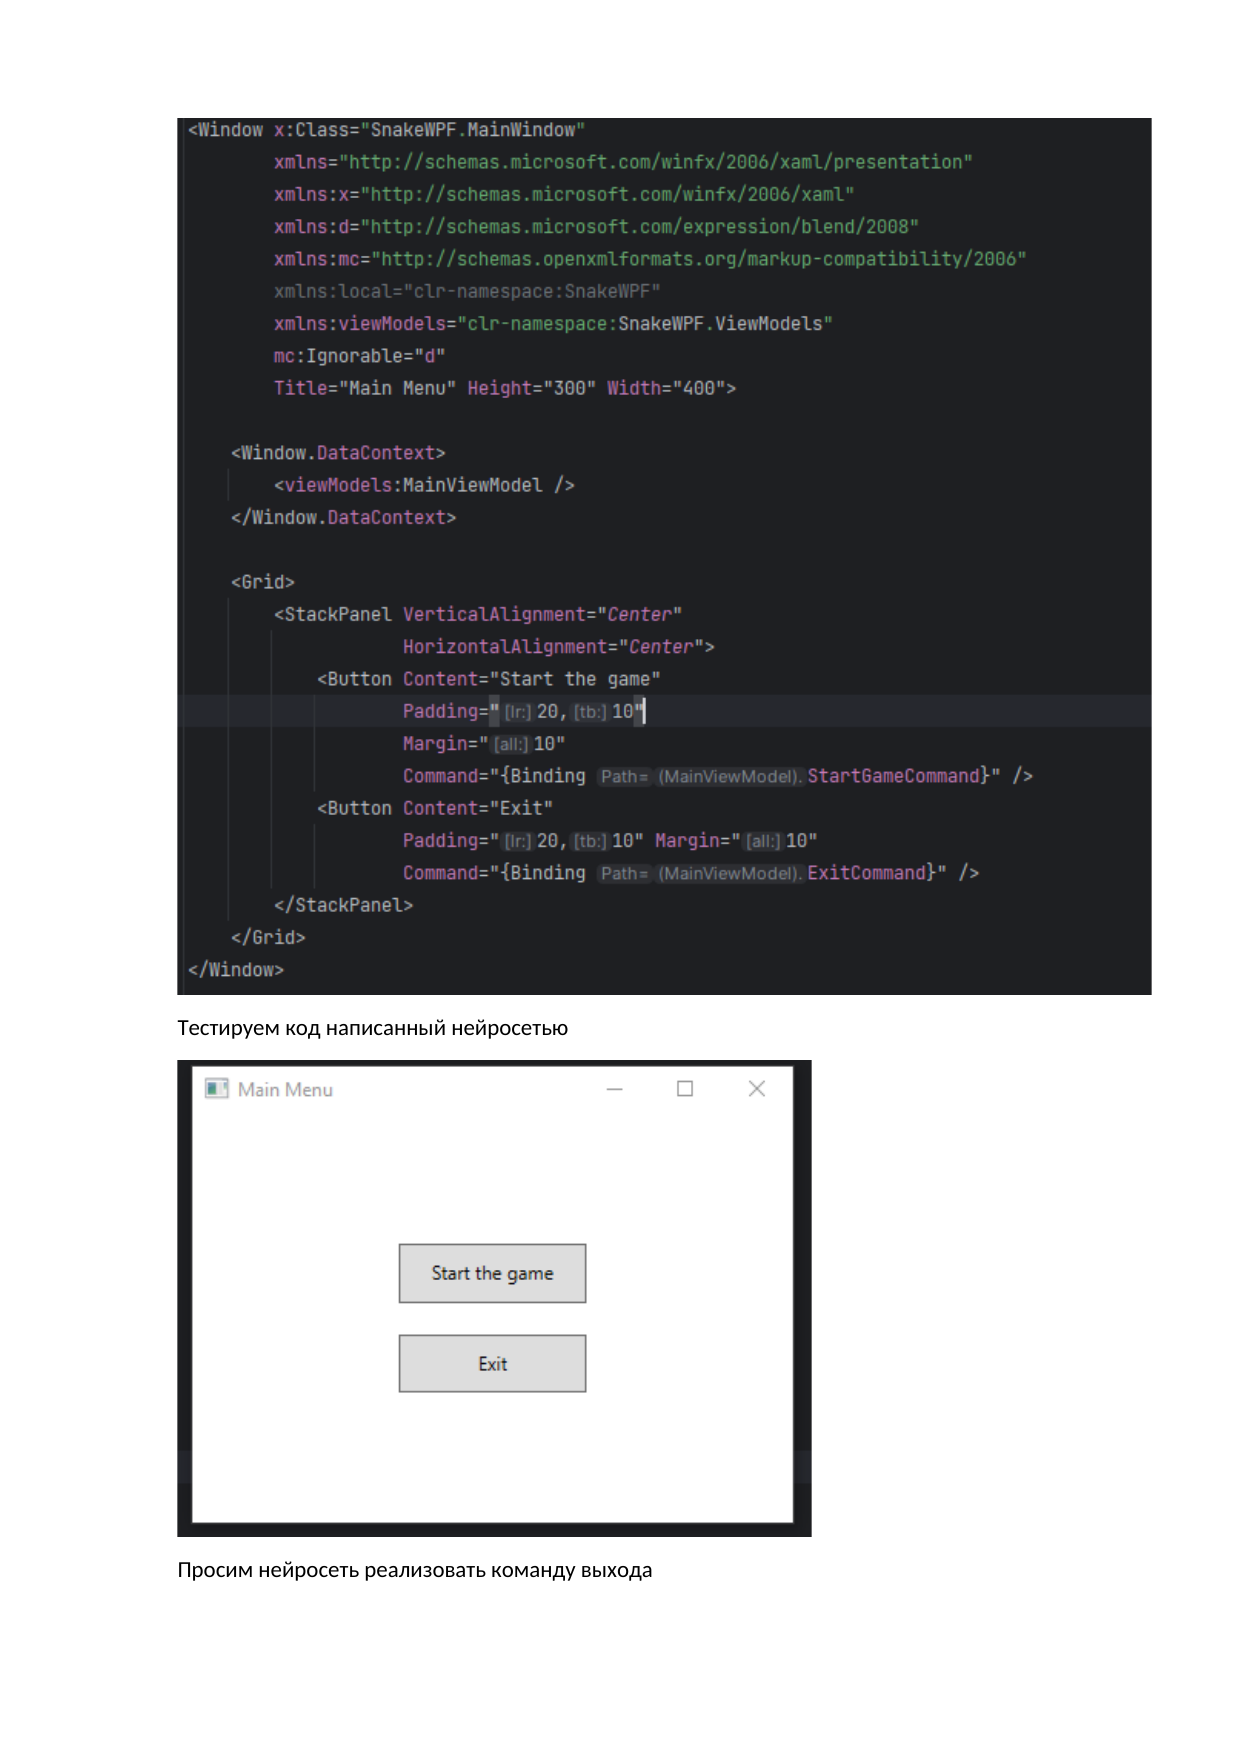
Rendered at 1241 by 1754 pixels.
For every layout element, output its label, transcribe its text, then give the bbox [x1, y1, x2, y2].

picture [177, 1060, 812, 1537]
picture [177, 118, 1152, 995]
text Тестируем код написанный нейросетью [177, 1013, 1152, 1041]
text Просим нейросеть реализовать команду выхода [177, 1556, 1152, 1583]
